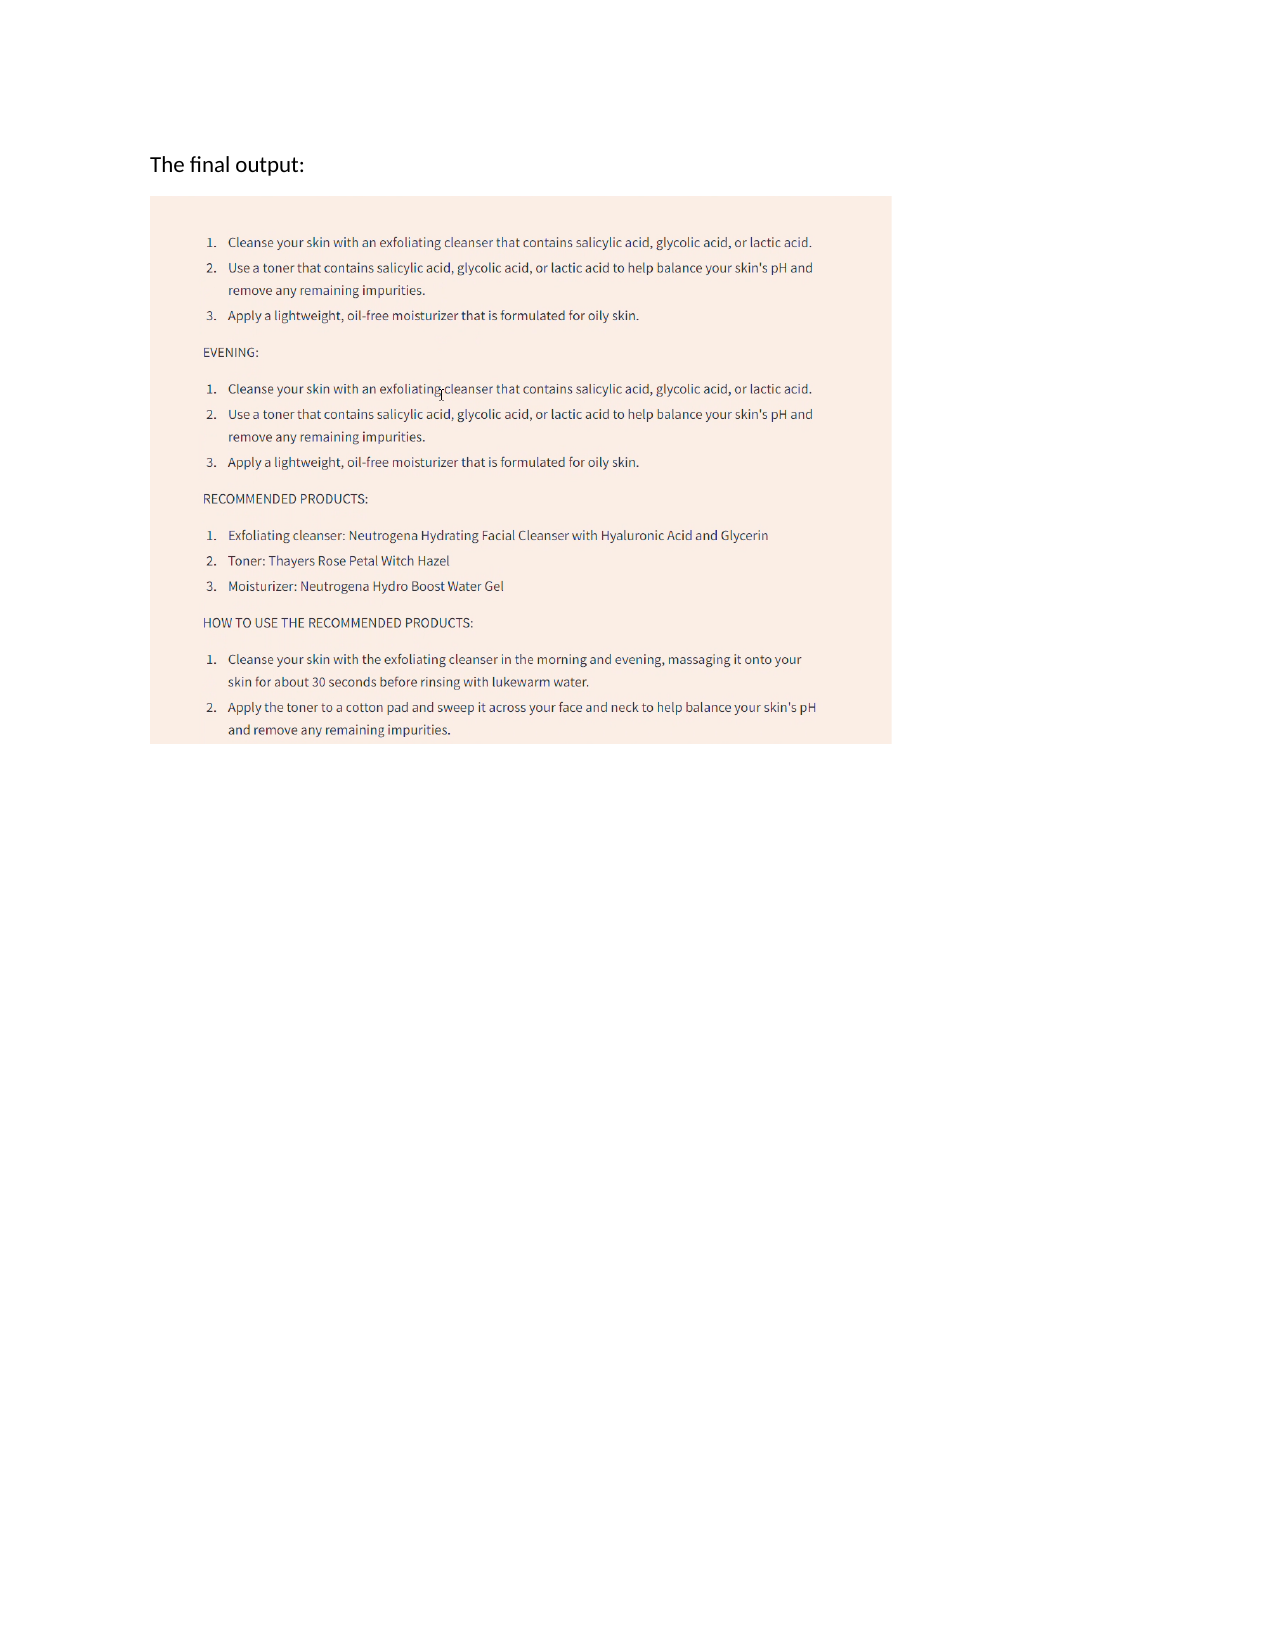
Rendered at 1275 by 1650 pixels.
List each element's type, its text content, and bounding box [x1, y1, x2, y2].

text The final output: [150, 150, 1125, 178]
picture [150, 196, 892, 744]
